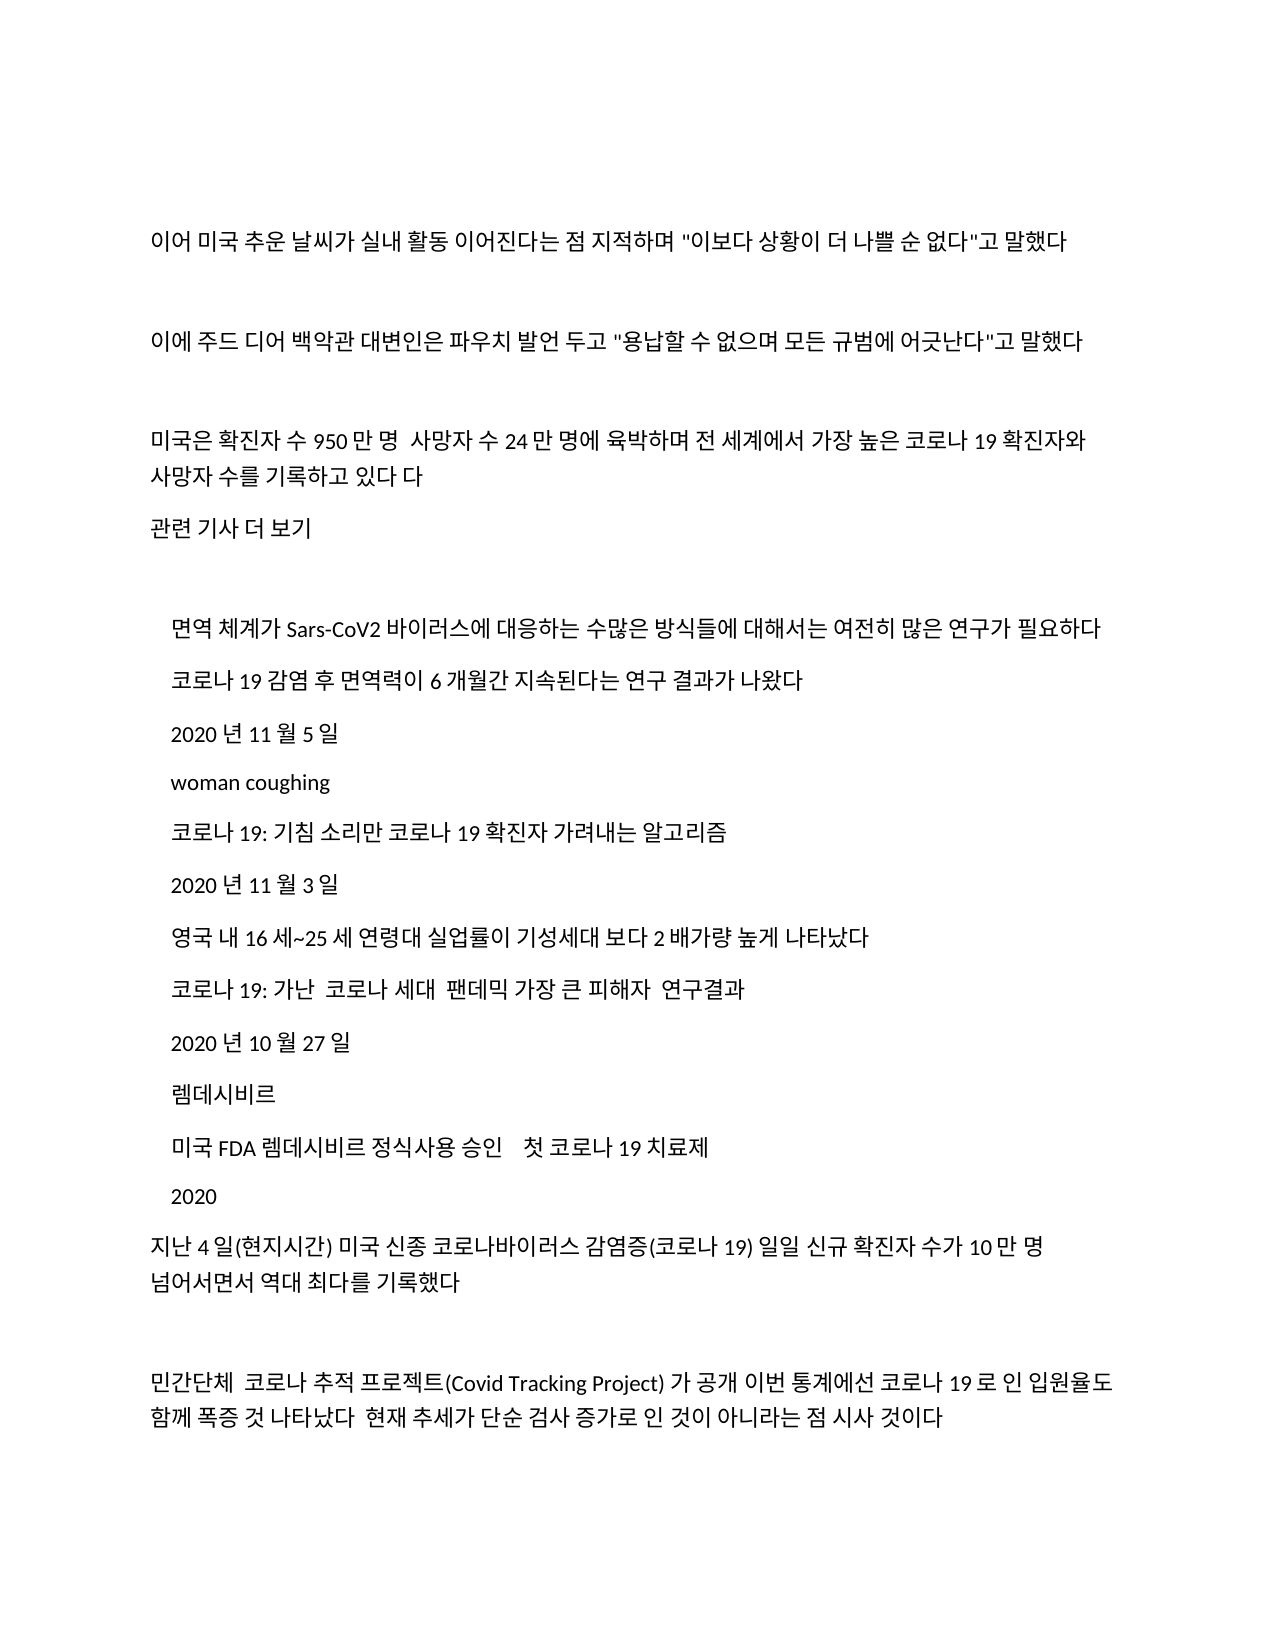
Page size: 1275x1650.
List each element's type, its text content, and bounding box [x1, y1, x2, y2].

text 2020년 10월 27일 [150, 1025, 1125, 1058]
text 면역 체계가 Sars-CoV2 바이러스에 대응하는 수많은 방식들에 대해서는 여전히 많은 연구가 필요하다 [150, 611, 1125, 644]
text 미국은 확진자 수 950만 명 사망자 수 24만 명에 육박하며 전 세계에서 가장 높은 코로나19 확진자와 사망자 수를 기록하고 있다 다 [150, 423, 1125, 492]
text 렘데시비르 [150, 1077, 1125, 1111]
text 코로나19: 기침 소리만 코로나19 확진자 가려내는 알고리즘 [150, 815, 1125, 848]
text 이어 미국 추운 날씨가 실내 활동 이어진다는 점 지적하며 "이보다 상황이 더 나쁠 순 없다"고 말했다 [150, 224, 1125, 257]
text 관련 기사 더 보기 [150, 511, 1125, 544]
text 코로나19 감염 후 면역력이 6개월간 지속된다는 연구 결과가 나왔다 [150, 663, 1125, 696]
text 2020년 11월 5일 [150, 716, 1125, 749]
text 민간단체 코로나 추적 프로젝트(Covid Tracking Project) 가 공개 이번 통계에선 코로나19로 인 입원율도 함께 폭증 것 나타났다 현재 추세가 단순 검사 증가로 인 것이 아니라는 점 시사 것이다 [150, 1364, 1125, 1433]
text 2020년 11월 3일 [150, 867, 1125, 901]
text 영국 내 16세~25세 연령대 실업률이 기성세대 보다 2배가량 높게 나타났다 [150, 920, 1125, 953]
text 2020 [150, 1182, 1125, 1210]
text 코로나19: 가난 코로나 세대 팬데믹 가장 큰 피해자 연구결과 [150, 972, 1125, 1006]
text 이에 주드 디어 백악관 대변인은 파우치 발언 두고 "용납할 수 없으며 모든 규범에 어긋난다"고 말했다 [150, 323, 1125, 357]
text 미국 FDA 렘데시비르 정식사용 승인 첫 코로나19 치료제 [150, 1130, 1125, 1163]
text woman coughing [150, 768, 1125, 796]
text 지난 4일(현지시간) 미국 신종 코로나바이러스 감염증(코로나19) 일일 신규 확진자 수가 10만 명 넘어서면서 역대 최다를 기록했다 [150, 1229, 1125, 1298]
